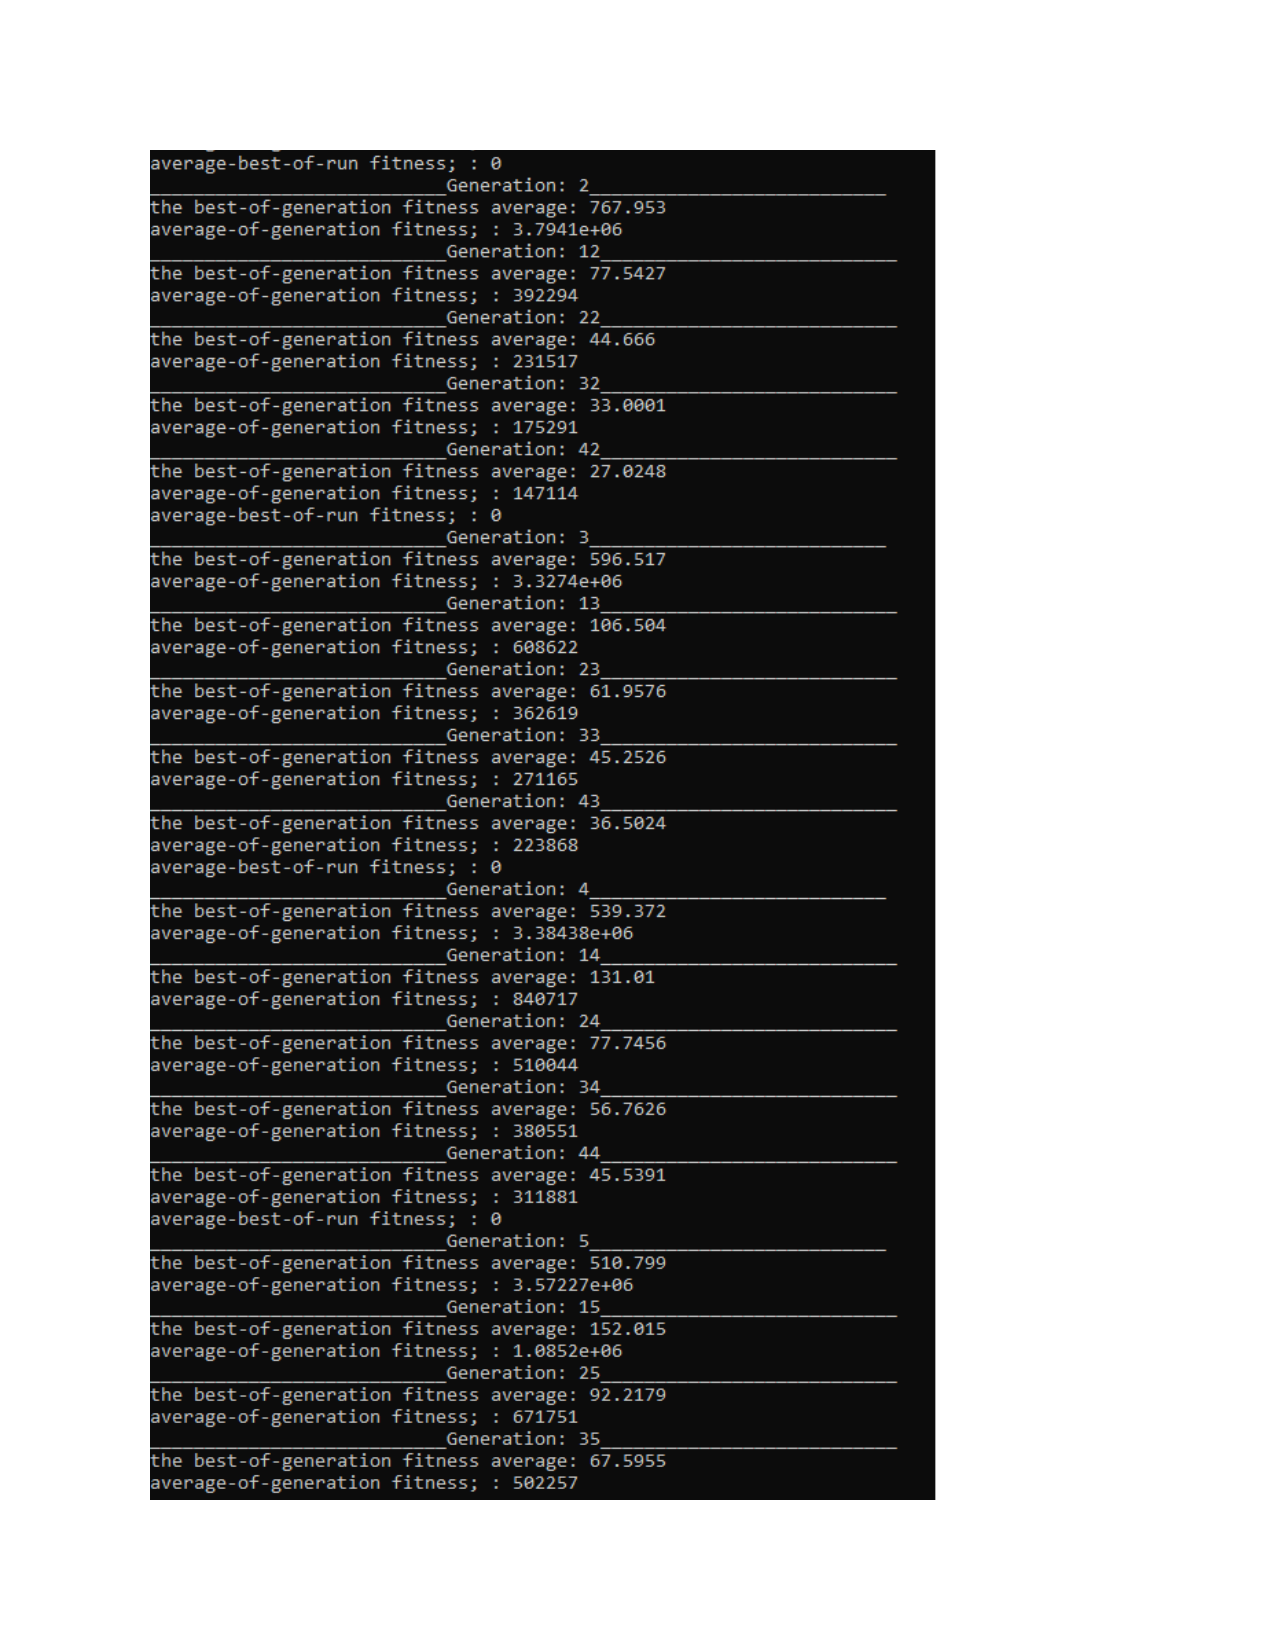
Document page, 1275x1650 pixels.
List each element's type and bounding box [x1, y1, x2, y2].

picture [150, 150, 936, 1500]
